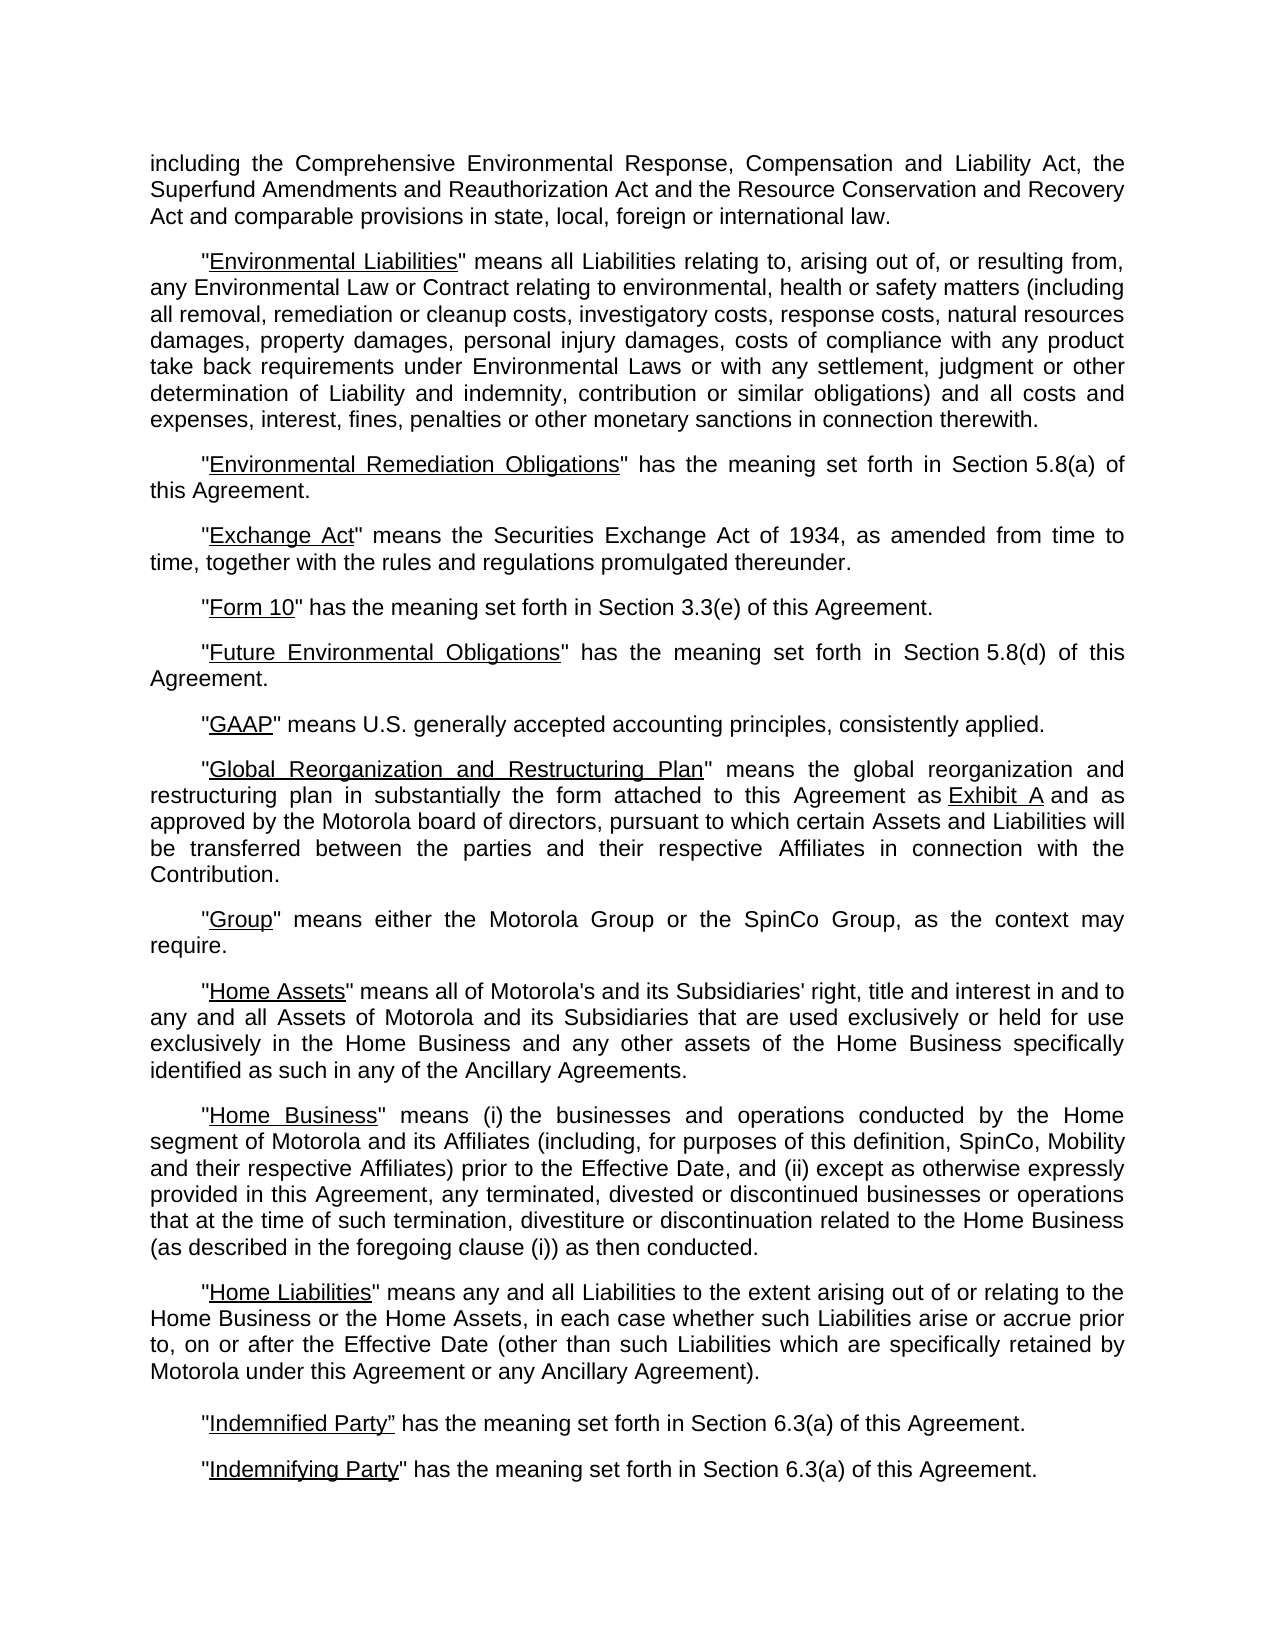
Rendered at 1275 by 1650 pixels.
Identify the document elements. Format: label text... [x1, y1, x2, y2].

text "Future Environmental Obligations" has the meaning set forth in Section 5.8(d) of this Agreement. [150, 639, 1125, 692]
text "Indemnified Party” has the meaning set forth in Section 6.3(a) of this Agreement. [150, 1410, 1125, 1437]
text "Environmental Liabilities" means all Liabilities relating to, arising out of, or resulting from, any Environmental Law or Contract relating to environmental, health or safety matters (including all removal, remediation or cleanup costs, investigatory costs, response costs, natural resources damages, property damages, personal injury damages, costs of compliance with any product take back requirements under Environmental Laws or with any settlement, judgment or other determination of Liability and indemnity, contribution or similar obligations) and all costs and expenses, interest, fines, penalties or other monetary sanctions in connection therewith. [150, 248, 1125, 432]
text "Environmental Remediation Obligations" has the meaning set forth in Section 5.8(a) of this Agreement. [150, 451, 1125, 504]
text "Home Liabilities" means any and all Liabilities to the extent arising out of or relating to the Home Business or the Home Assets, in each case whether such Liabilities arise or accrue prior to, on or after the Effective Date (other than such Liabilities which are specifically retained by Motorola under this Agreement or any Ancillary Agreement). [150, 1279, 1125, 1384]
text "Home Business" means (i) the businesses and operations conducted by the Home segment of Motorola and its Affiliates (including, for purposes of this definition, SpinCo, Mobility and their respective Affiliates) prior to the Effective Date, and (ii) except as otherwise expressly provided in this Agreement, any terminated, divested or discontinued businesses or operations that at the time of such termination, divestiture or discontinuation related to the Home Business (as described in the foregoing clause (i)) as then conducted. [150, 1102, 1125, 1260]
text "Exchange Act" means the Securities Exchange Act of 1934, as amended from time to time, together with the rules and regulations promulgated thereunder. [150, 522, 1125, 575]
text "Group" means either the Motorola Group or the SpinCo Group, as the context may require. [150, 906, 1125, 959]
text "Indemnifying Party" has the meaning set forth in Section 6.3(a) of this Agreement. [150, 1456, 1125, 1482]
text "Form 10" has the meaning set forth in Section 3.3(e) of this Agreement. [150, 594, 1125, 620]
text "GAAP" means U.S. generally accepted accounting principles, consistently applied. [150, 711, 1125, 737]
text "Global Reorganization and Restructuring Plan" means the global reorganization and restructuring plan in substantially the form attached to this Agreement as Exhibit A and as approved by the Motorola board of directors, pursuant to which certain Assets and Liabilities will be transferred between the parties and their respective Affiliates in connection with the Contribution. [150, 756, 1125, 887]
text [150, 150, 1125, 229]
text "Home Assets" means all of Motorola's and its Subsidiaries' right, title and interest in and to any and all Assets of Motorola and its Subsidiaries that are used exclusively or held for use exclusively in the Home Business and any other assets of the Home Business specifically identified as such in any of the Ancillary Agreements. [150, 978, 1125, 1083]
